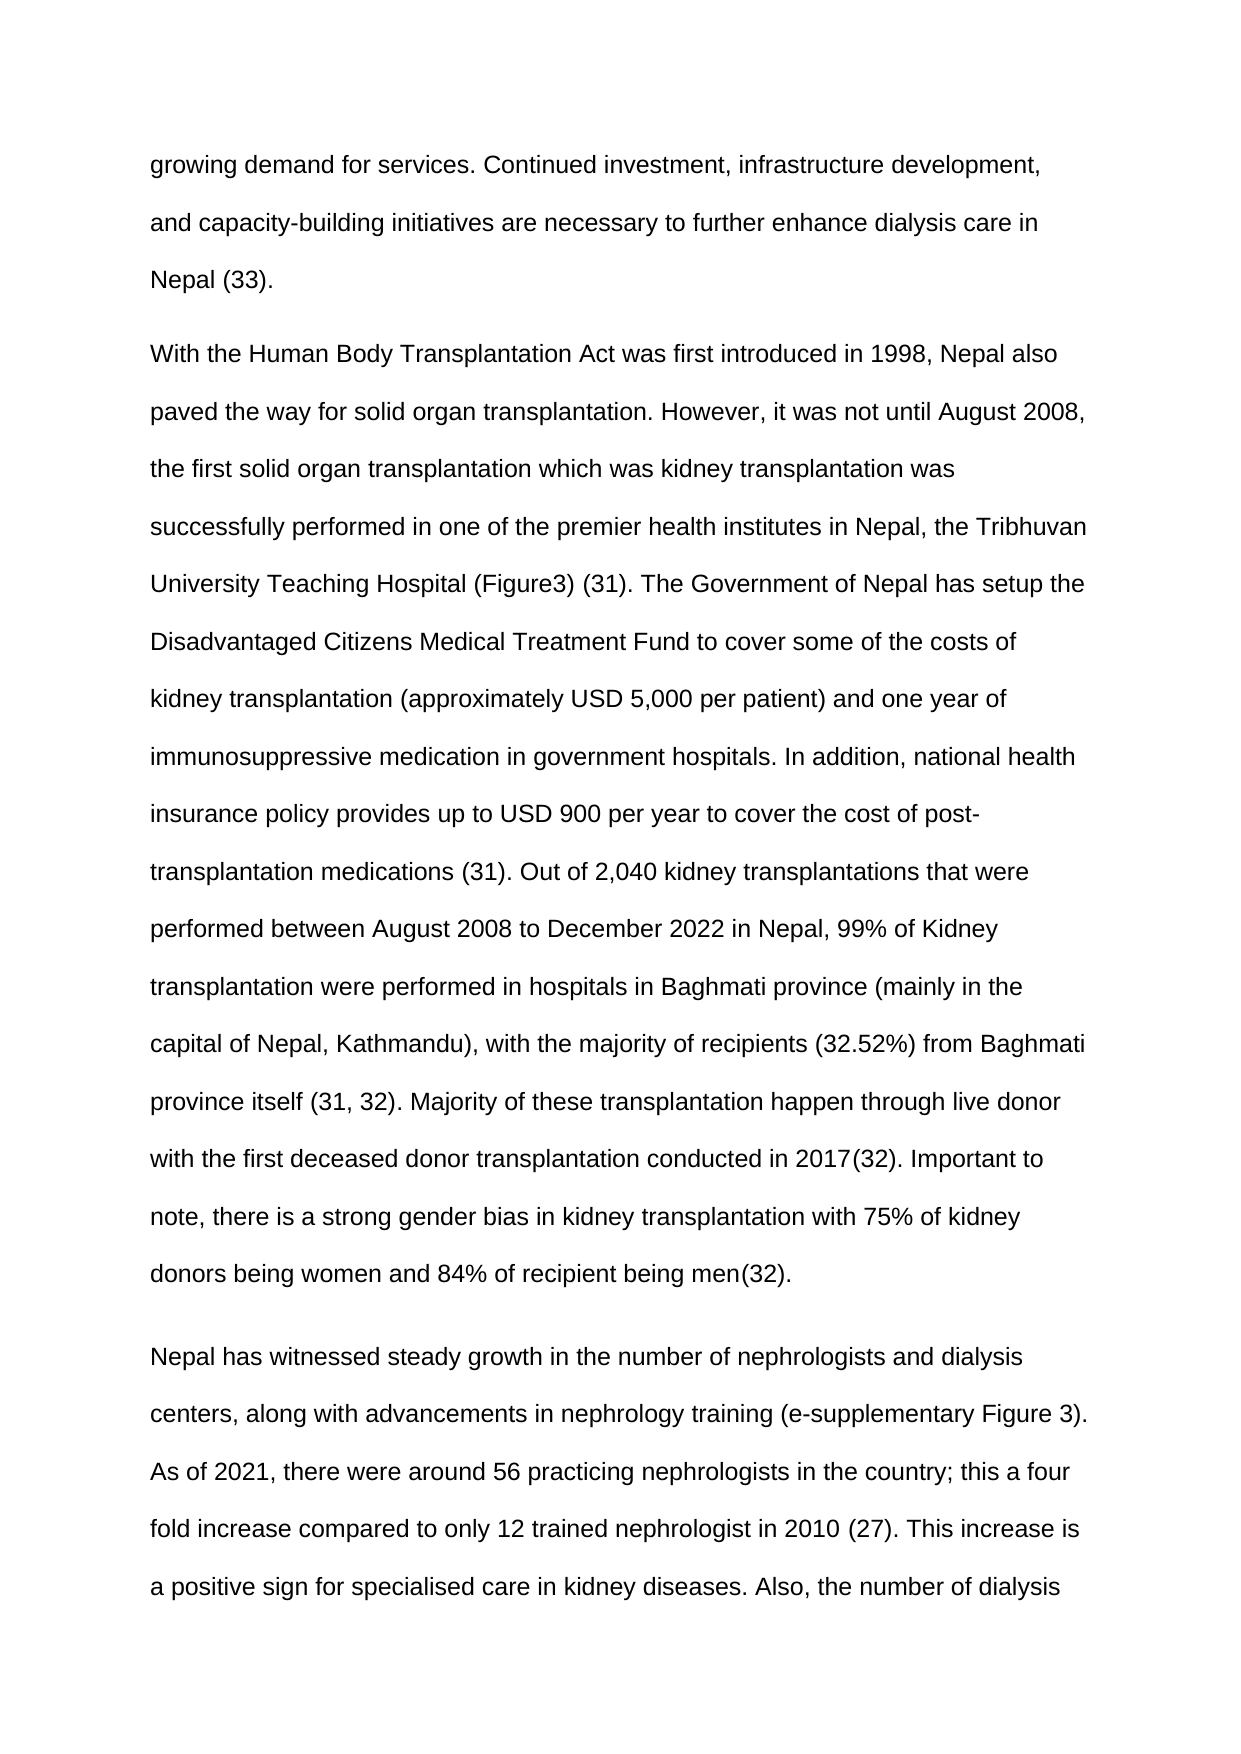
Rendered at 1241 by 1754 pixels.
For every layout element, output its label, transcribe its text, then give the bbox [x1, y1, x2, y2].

text With the Human Body Transplantation Act was first introduced in 1998, Nepal also paved the way for solid organ transplantation. However, it was not until August 2008, the first solid organ transplantation which was kidney transplantation was successfully performed in one of the premier health institutes in Nepal, the Tribhuvan University Teaching Hospital (Figure3) (31). The Government of Nepal has setup the Disadvantaged Citizens Medical Treatment Fund to cover some of the costs of kidney transplantation (approximately USD 5,000 per patient) and one year of immunosuppressive medication in government hospitals. In addition, national health insurance policy provides up to USD 900 per year to cover the cost of post-transplantation medications (31). Out of 2,040 kidney transplantations that were performed between August 2008 to December 2022 in Nepal, 99% of Kidney transplantation were performed in hospitals in Baghmati province (mainly in the capital of Nepal, Kathmandu), with the majority of recipients (32.52%) from Baghmati province itself (31, 32). Majority of these transplantation happen through live donor with the first deceased donor transplantation conducted in 2017(32). Important to note, there is a strong gender bias in kidney transplantation with 75% of kidney donors being women and 84% of recipient being men(32). [150, 339, 1090, 1288]
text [150, 150, 1090, 294]
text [150, 1342, 1090, 1600]
